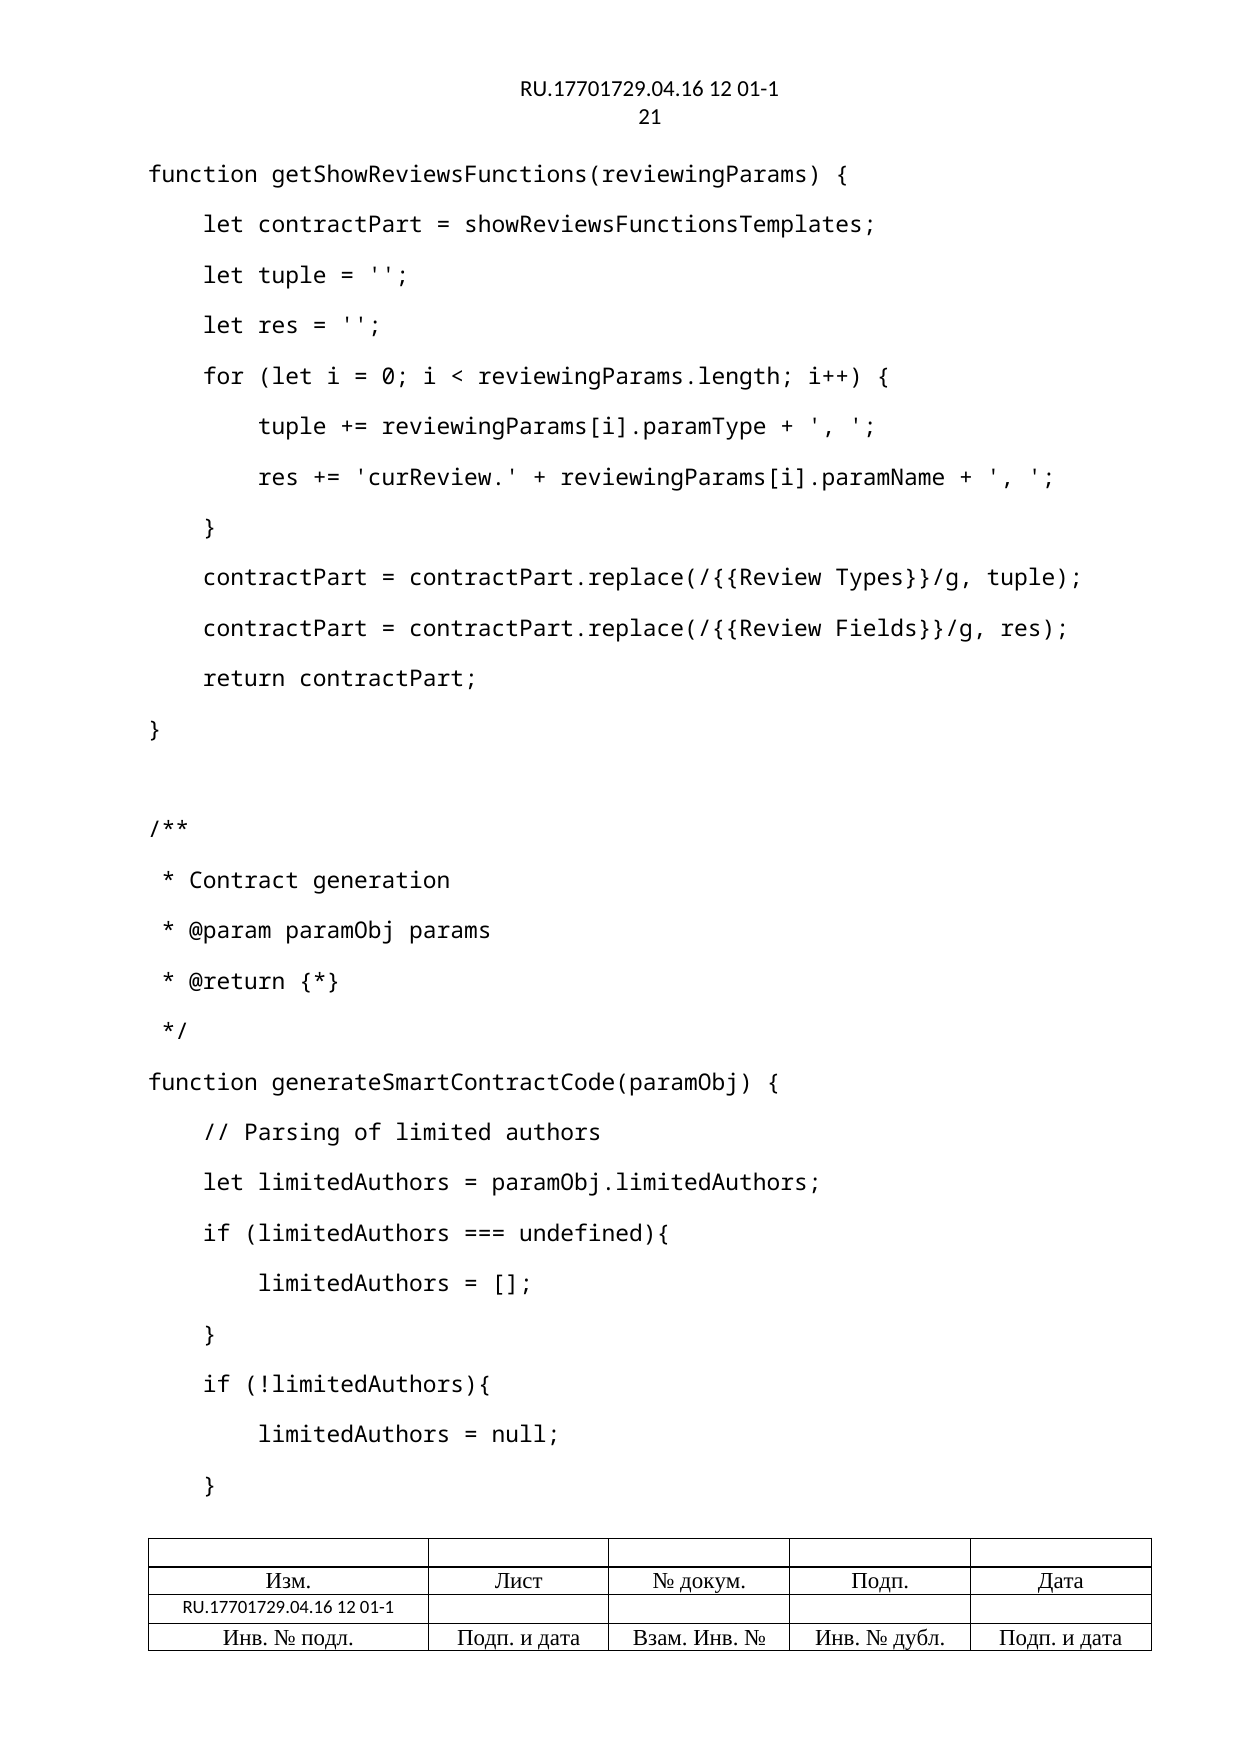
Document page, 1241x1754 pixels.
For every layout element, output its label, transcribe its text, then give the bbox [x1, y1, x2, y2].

text res += 'curReview.' + reviewingParams[i].paramName + ', '; [148, 460, 1152, 492]
text let res = ''; [148, 309, 1152, 340]
text } [148, 1317, 1152, 1349]
text contractPart = contractPart.replace(/{{Review Types}}/g, tuple); [148, 561, 1152, 592]
text function getShowReviewsFunctions(reviewingParams) { [148, 158, 1152, 189]
text * @return {*} [148, 964, 1152, 996]
text return contractPart; [148, 662, 1152, 693]
text * @param paramObj params [148, 914, 1152, 945]
text if (limitedAuthors === undefined){ [148, 1217, 1152, 1248]
text tuple += reviewingParams[i].paramType + ', '; [148, 410, 1152, 441]
text let limitedAuthors = paramObj.limitedAuthors; [148, 1166, 1152, 1197]
text function generateSmartContractCode(paramObj) { [148, 1065, 1152, 1097]
text // Parsing of limited authors [148, 1116, 1152, 1147]
text contractPart = contractPart.replace(/{{Review Fields}}/g, res); [148, 612, 1152, 643]
text } [148, 712, 1152, 744]
text * Contract generation [148, 864, 1152, 895]
text if (!limitedAuthors){ [148, 1368, 1152, 1399]
text */ [148, 1015, 1152, 1046]
text limitedAuthors = null; [148, 1418, 1152, 1449]
text let contractPart = showReviewsFunctionsTemplates; [148, 208, 1152, 239]
text let tuple = ''; [148, 259, 1152, 290]
text limitedAuthors = []; [148, 1267, 1152, 1298]
text for (let i = 0; i < reviewingParams.length; i++) { [148, 359, 1152, 391]
text /** [148, 813, 1152, 844]
text } [148, 511, 1152, 542]
text } [148, 1469, 1152, 1500]
